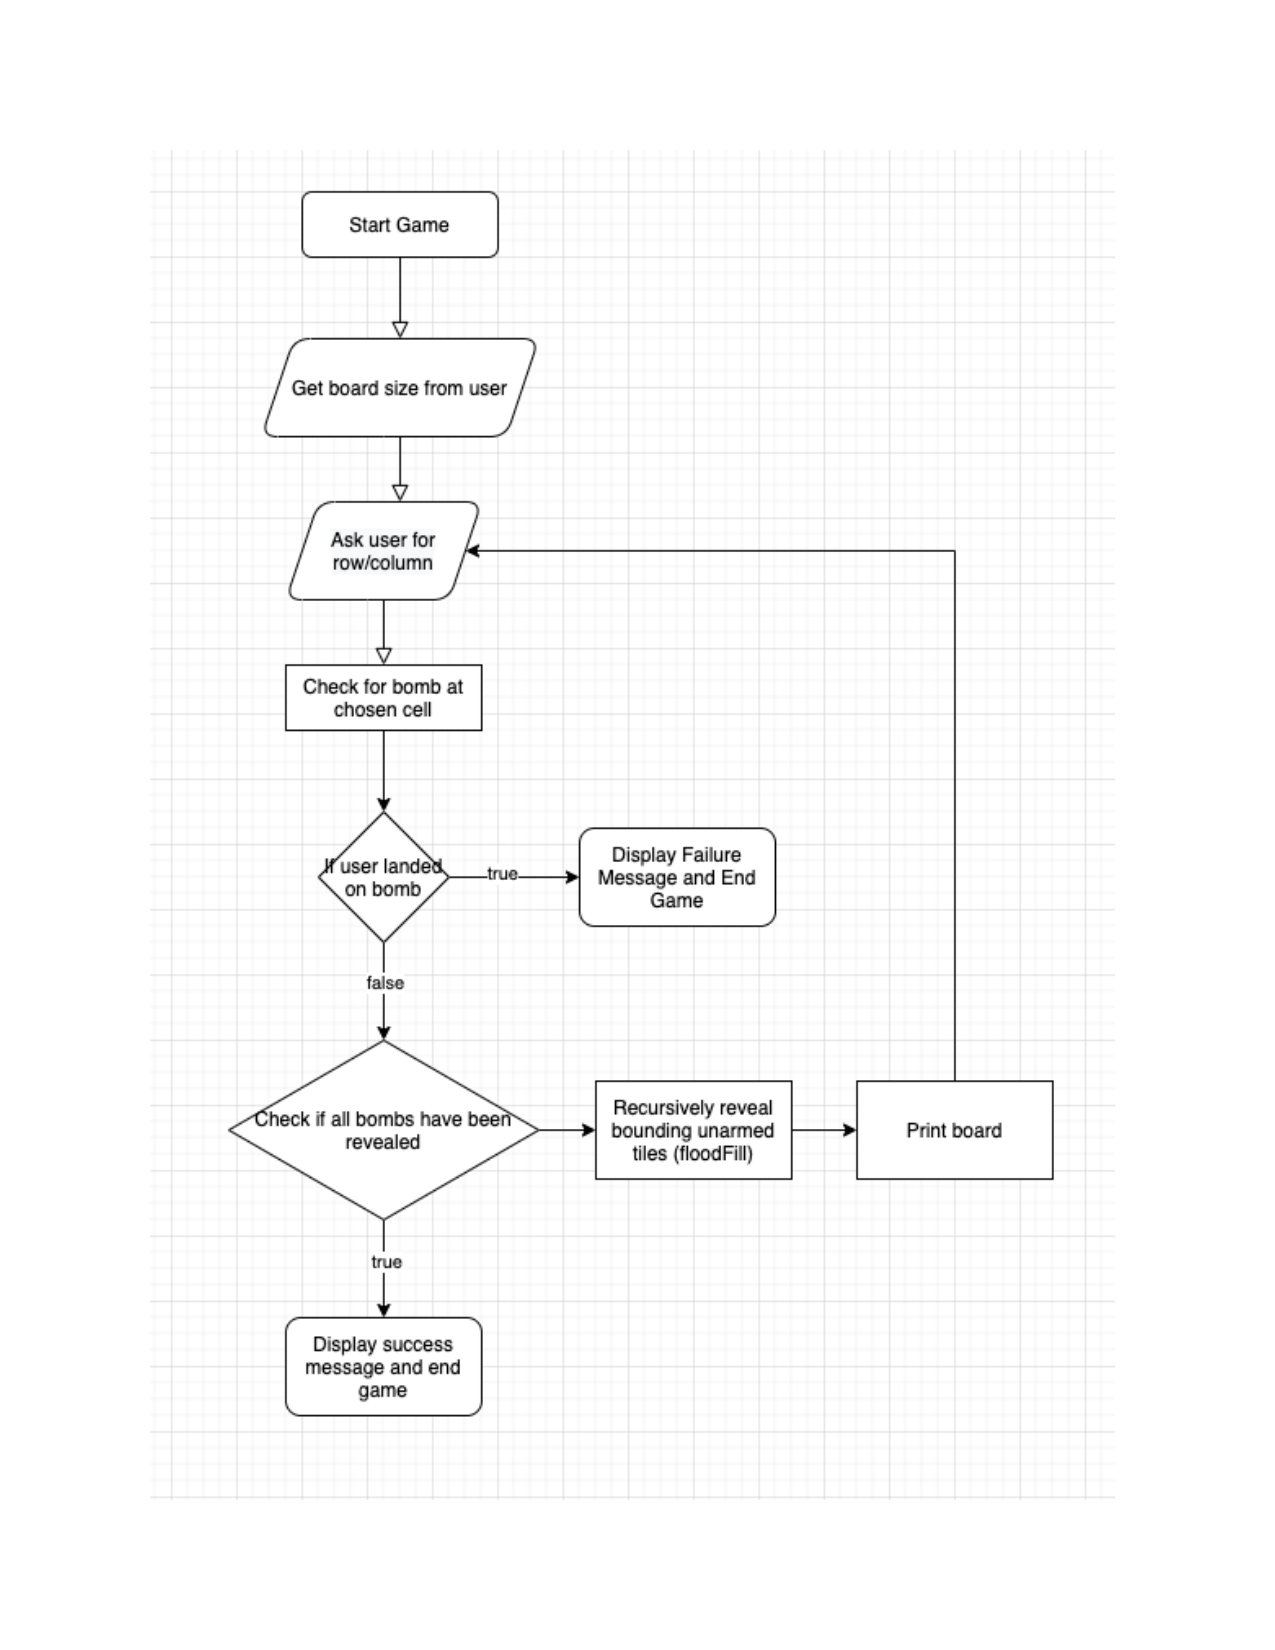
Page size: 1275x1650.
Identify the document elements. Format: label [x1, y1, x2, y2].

picture [150, 150, 1116, 1500]
